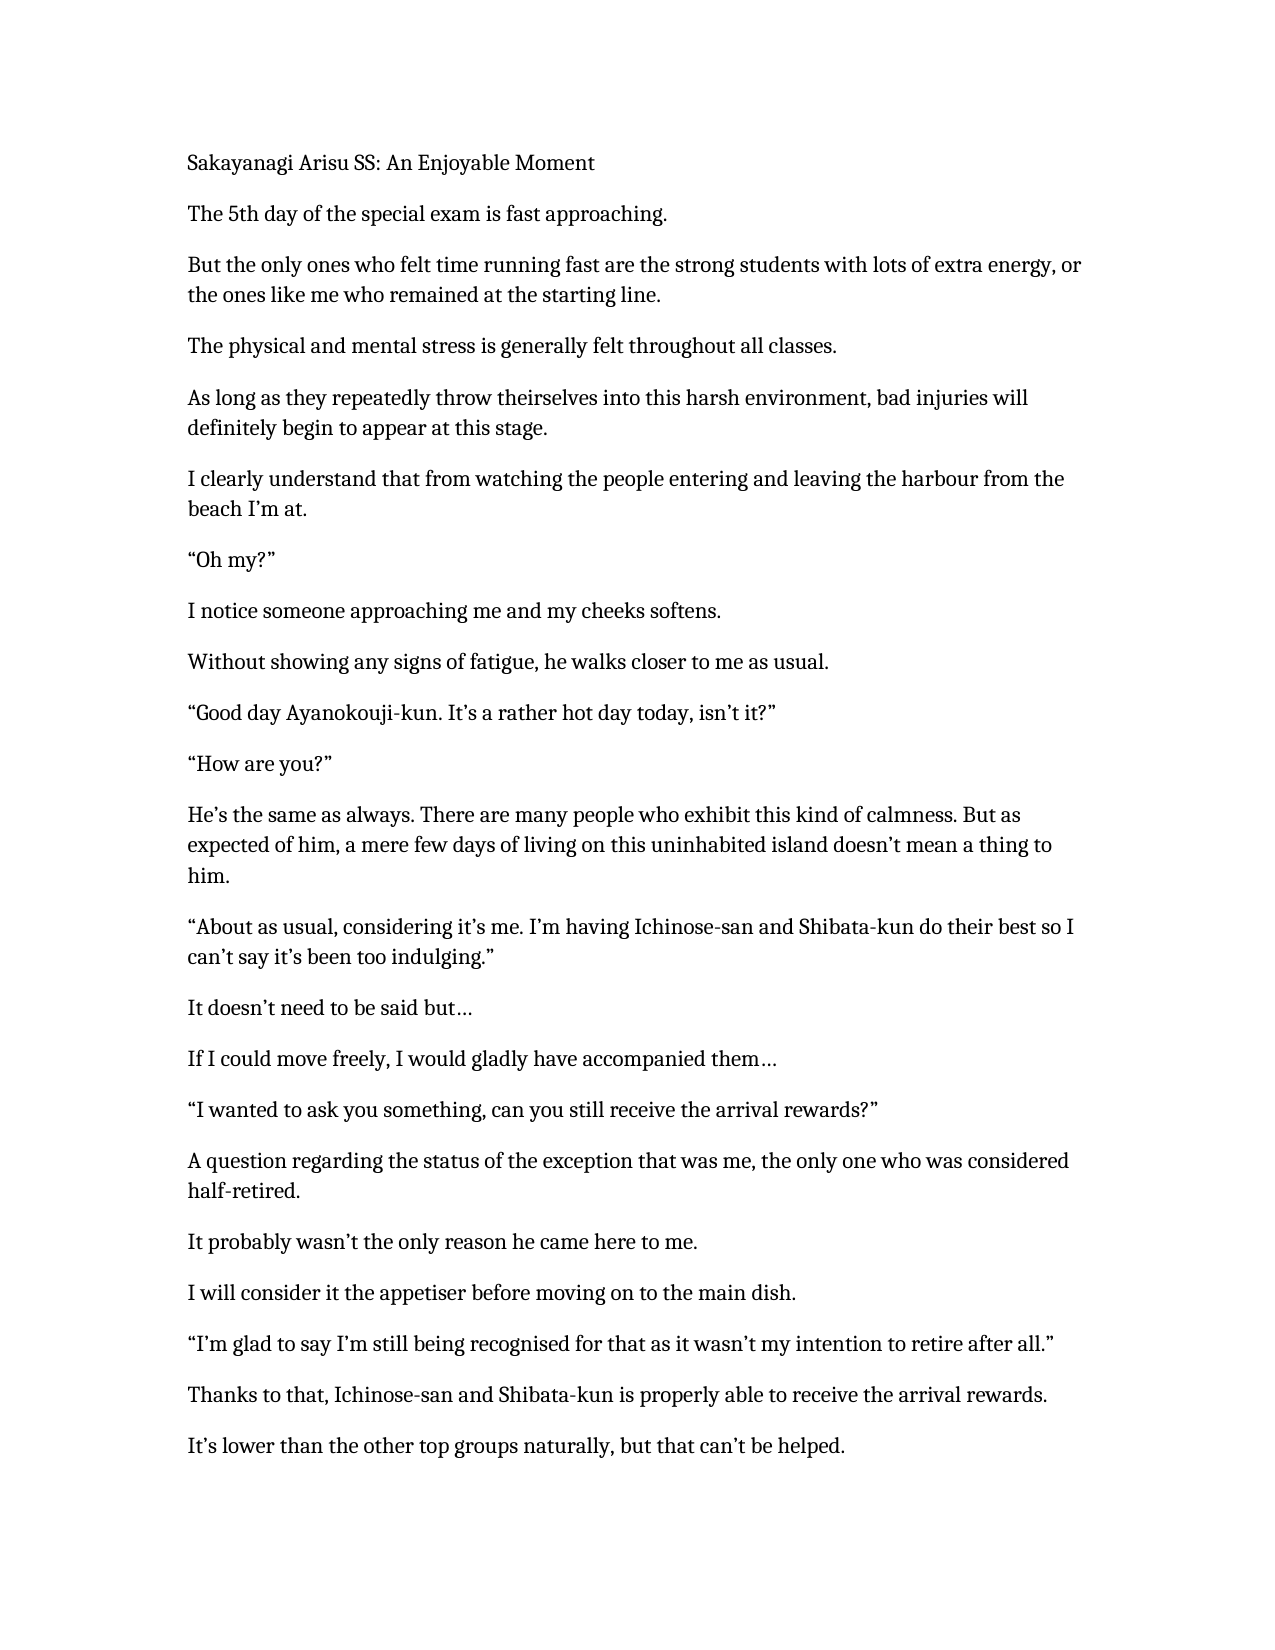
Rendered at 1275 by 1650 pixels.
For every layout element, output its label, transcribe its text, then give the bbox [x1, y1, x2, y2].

text Without showing any signs of fatigue, he walks closer to me as usual. [187, 649, 1087, 675]
text If I could move freely, I would gladly have accompanied them… [187, 1046, 1087, 1072]
text I clearly understand that from watching the people entering and leaving the harbour from the beach I’m at. [187, 466, 1087, 522]
text But the only ones who felt time running fast are the strong students with lots of extra energy, or the ones like me who remained at the starting line. [187, 252, 1087, 309]
text “How are you?” [187, 751, 1087, 777]
text “About as usual, considering it’s me. I’m having Ichinose-san and Shibata-kun do their best so I can’t say it’s been too indulging.” [187, 913, 1087, 970]
text A question regarding the status of the exception that was me, the only one who was considered half-retired. [187, 1148, 1087, 1204]
text It probably wasn’t the only reason he came here to me. [187, 1229, 1087, 1256]
text “Good day Ayanokouji-kun. It’s a rather hot day today, isn’t it?” [187, 700, 1087, 726]
text “Oh my?” [187, 547, 1087, 573]
text I notice someone approaching me and my cheeks softens. [187, 598, 1087, 624]
text The 5th day of the special exam is fast approaching. [187, 201, 1087, 227]
text “I’m glad to say I’m still being recognised for that as it wasn’t my intention to retire after all.” [187, 1331, 1087, 1358]
text It’s lower than the other top groups naturally, but that can’t be helped. [187, 1433, 1087, 1460]
text It doesn’t need to be said but… [187, 995, 1087, 1021]
text He’s the same as always. There are many people who exhibit this kind of calmness. But as expected of him, a mere few days of living on this uninhabited island doesn’t mean a thing to him. [187, 802, 1087, 889]
text As long as they repeatedly throw theirselves into this harsh environment, bad injuries will definitely begin to appear at this stage. [187, 384, 1087, 441]
text I will consider it the appetiser before moving on to the main dish. [187, 1280, 1087, 1307]
text “I wanted to ask you something, can you still receive the arrival rewards?” [187, 1097, 1087, 1123]
text Thanks to that, Ichinose-san and Shibata-kun is properly able to receive the arrival rewards. [187, 1382, 1087, 1409]
text The physical and mental stress is generally felt throughout all classes. [187, 333, 1087, 360]
text Sakayanagi Arisu SS: An Enjoyable Moment [187, 150, 1087, 176]
